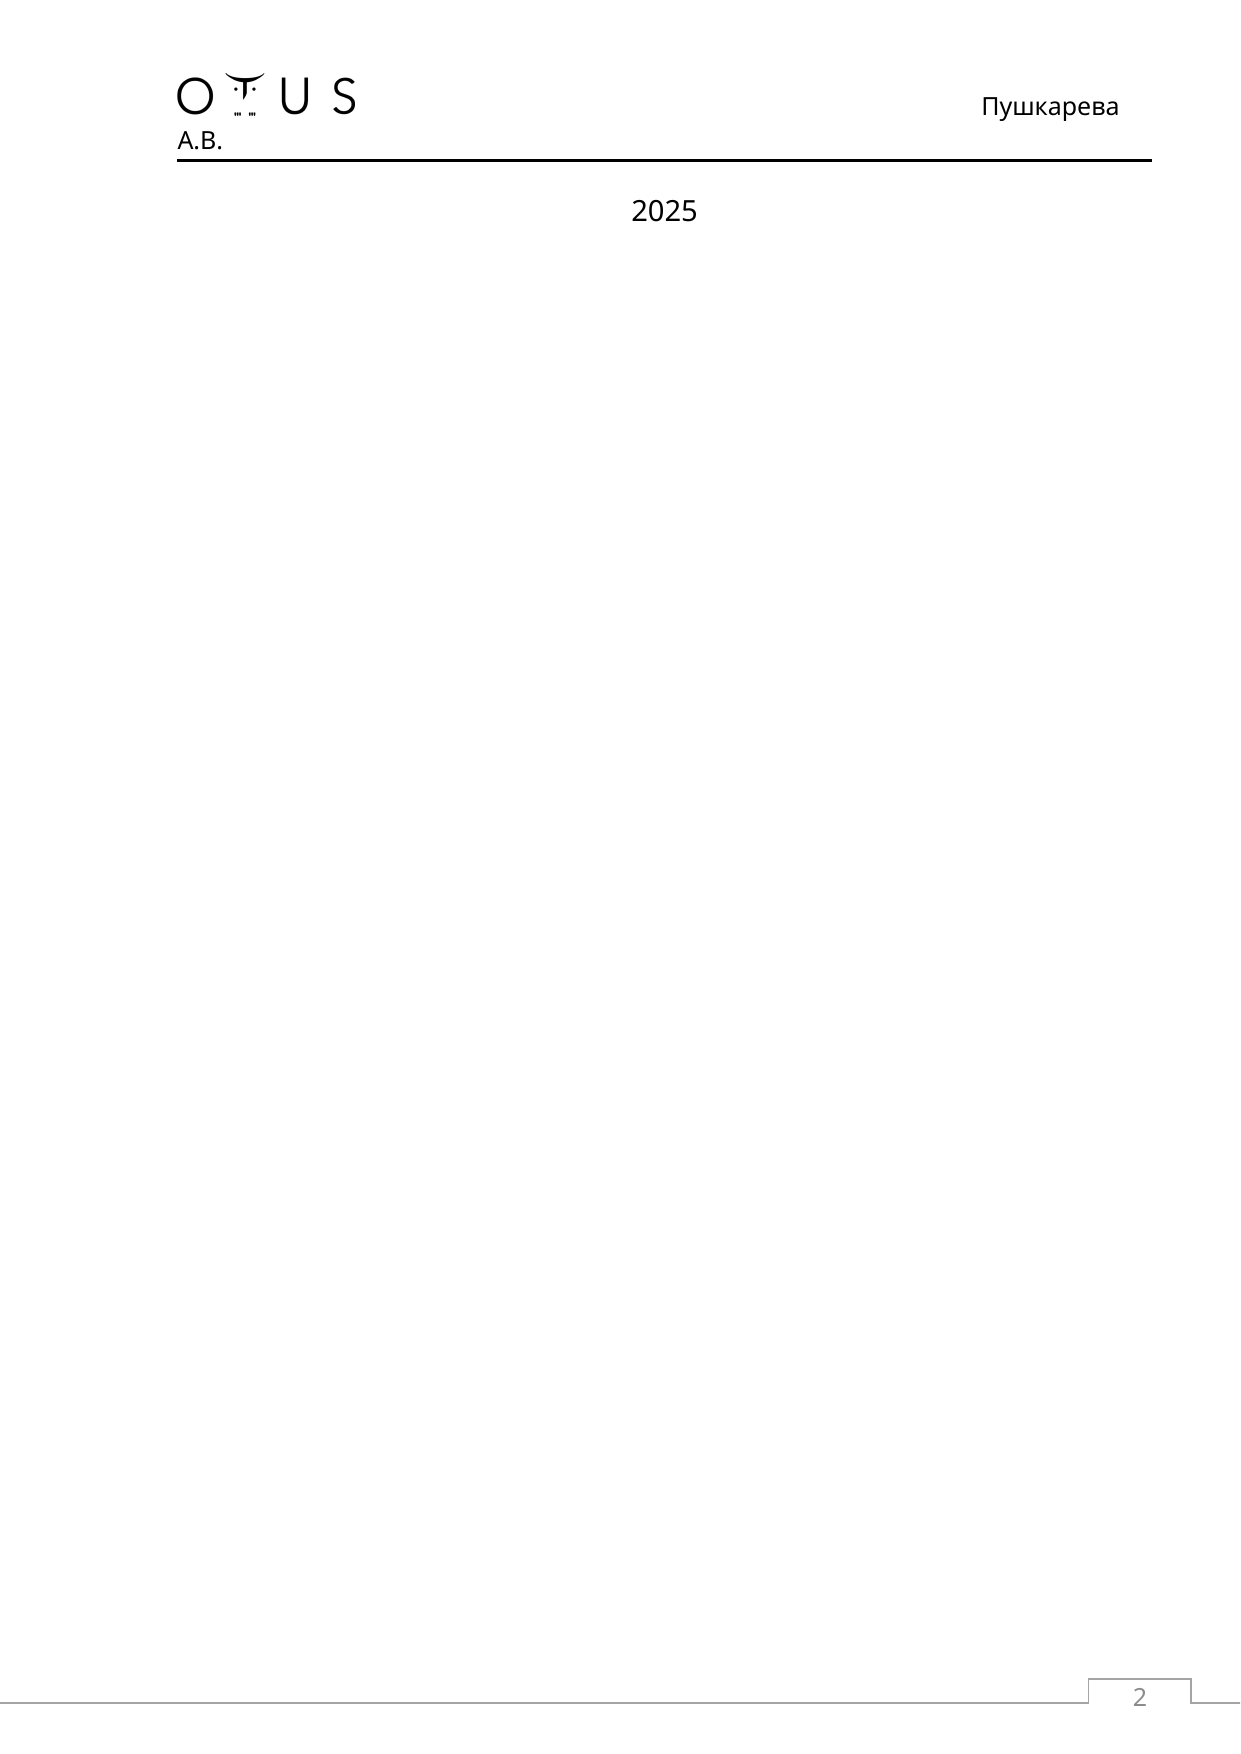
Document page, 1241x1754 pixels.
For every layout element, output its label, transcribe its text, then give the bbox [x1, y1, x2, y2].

text 2025 [177, 190, 1152, 230]
picture [177, 73, 355, 116]
